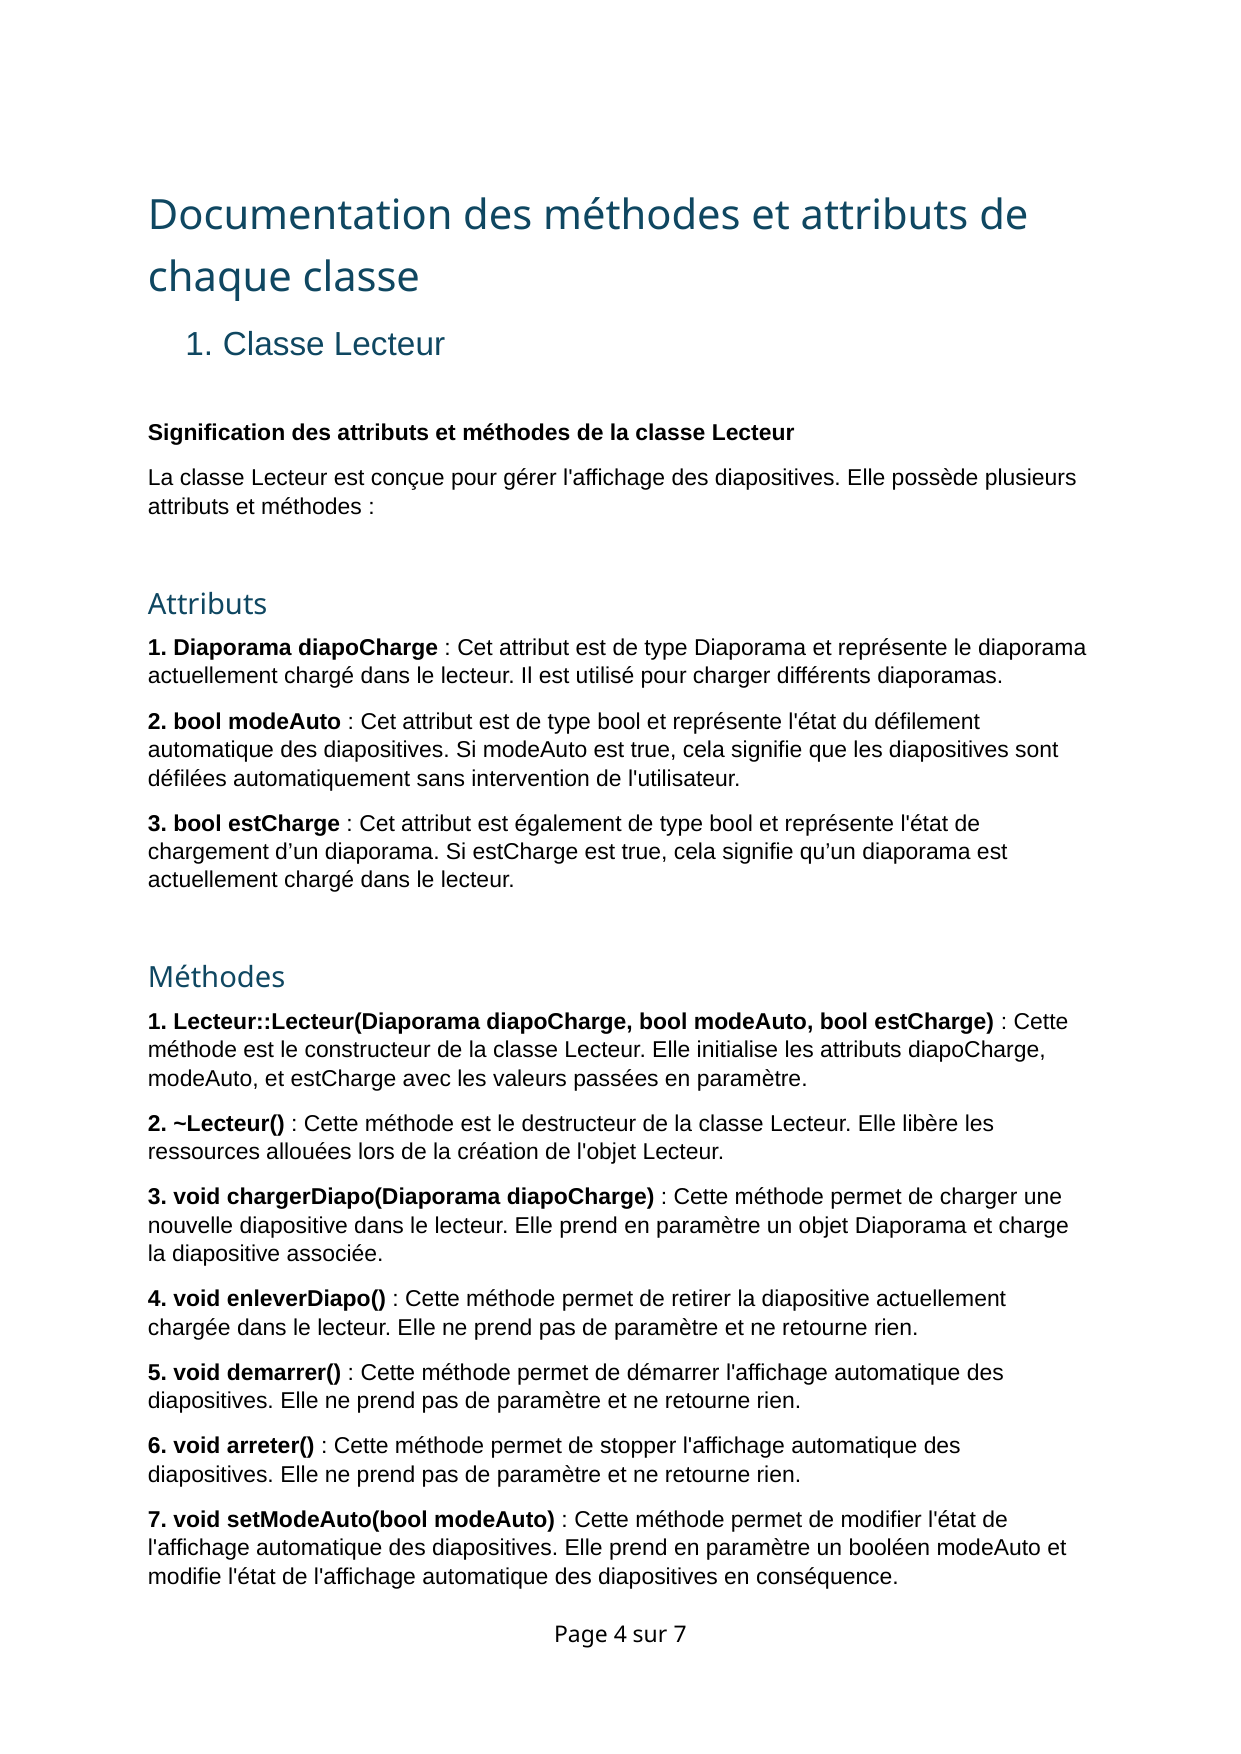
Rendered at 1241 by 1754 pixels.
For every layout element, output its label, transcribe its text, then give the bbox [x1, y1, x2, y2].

text 6. void arreter() : Cette méthode permet de stopper l'affichage automatique des diapositives. Elle ne prend pas de paramètre et ne retourne rien. [148, 1432, 1093, 1487]
text 1. Diaporama diapoCharge : Cet attribut est de type Diaporama et représente le diaporama actuellement chargé dans le lecteur. Il est utilisé pour charger différents diaporamas. [148, 634, 1093, 689]
text 3. void chargerDiapo(Diaporama diapoCharge) : Cette méthode permet de charger une nouvelle diapositive dans le lecteur. Elle prend en paramètre un objet Diaporama et charge la diapositive associée. [148, 1183, 1093, 1267]
text 1. Lecteur::Lecteur(Diaporama diapoCharge, bool modeAuto, bool estCharge) : Cette méthode est le constructeur de la classe Lecteur. Elle initialise les attributs diapoCharge, modeAuto, et estCharge avec les valeurs passées en paramètre. [148, 1008, 1093, 1091]
text 4. void enleverDiapo() : Cette méthode permet de retirer la diapositive actuellement chargée dans le lecteur. Elle ne prend pas de paramètre et ne retourne rien. [148, 1285, 1093, 1340]
text La classe Lecteur est conçue pour gérer l'affichage des diapositives. Elle possède plusieurs attributs et méthodes : [148, 464, 1093, 519]
text 7. void setModeAuto(bool modeAuto) : Cette méthode permet de modifier l'état de l'affichage automatique des diapositives. Elle prend en paramètre un booléen modeAuto et modifie l'état de l'affichage automatique des diapositives en conséquence. [148, 1506, 1093, 1589]
text 3. bool estCharge : Cet attribut est également de type bool et représente l'état de chargement d’un diaporama. Si estCharge est true, cela signifie qu’un diaporama est actuellement chargé dans le lecteur. [148, 809, 1093, 893]
subtitle Méthodes [148, 957, 1093, 996]
subtitle Documentation des méthodes et attributs de chaque classe [148, 185, 1093, 303]
text Signification des attributs et méthodes de la classe Lecteur [148, 419, 1093, 446]
subtitle Classe Lecteur [185, 324, 1093, 363]
text 2. bool modeAuto : Cet attribut est de type bool et représente l'état du défilement automatique des diapositives. Si modeAuto est true, cela signifie que les diapositives sont défilées automatiquement sans intervention de l'utilisateur. [148, 708, 1093, 791]
text 5. void demarrer() : Cette méthode permet de démarrer l'affichage automatique des diapositives. Elle ne prend pas de paramètre et ne retourne rien. [148, 1359, 1093, 1414]
subtitle Attributs [148, 583, 1093, 623]
text 2. ~Lecteur() : Cette méthode est le destructeur de la classe Lecteur. Elle libère les ressources allouées lors de la création de l'objet Lecteur. [148, 1110, 1093, 1164]
